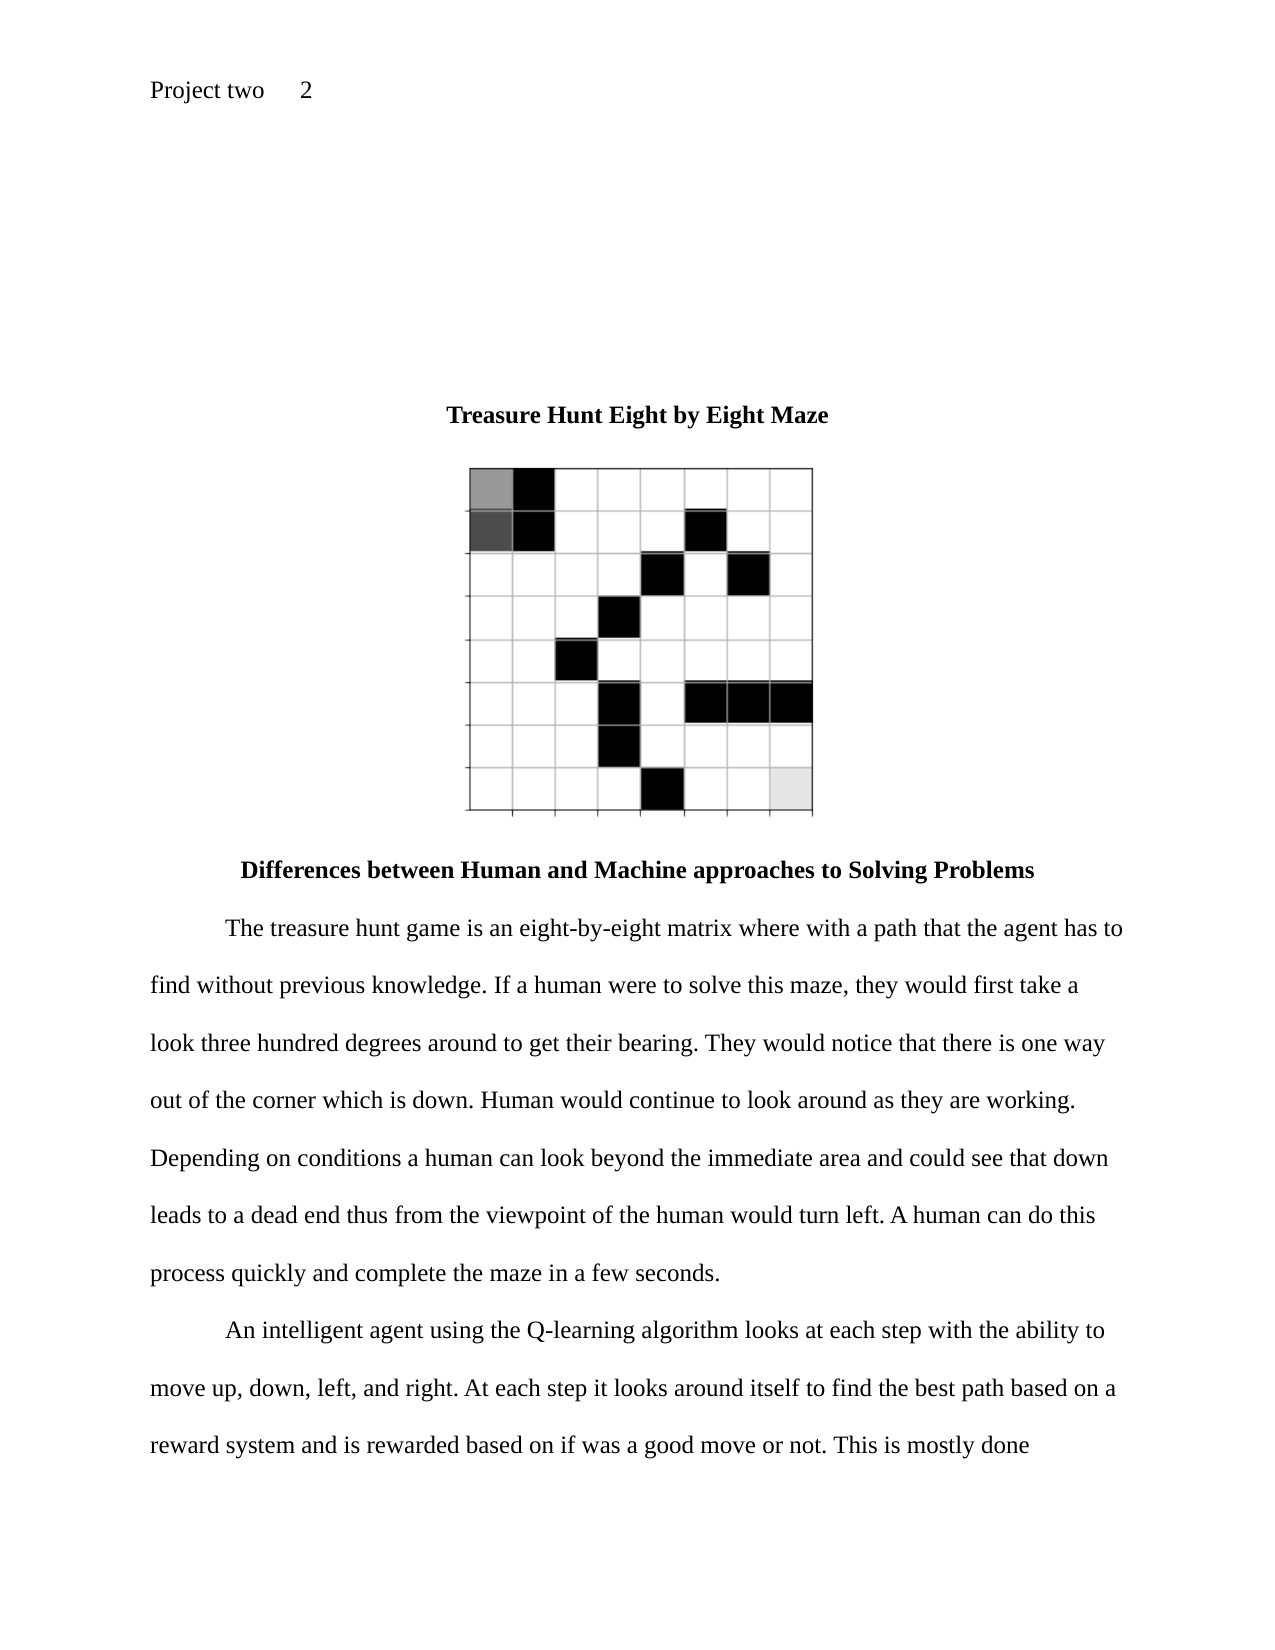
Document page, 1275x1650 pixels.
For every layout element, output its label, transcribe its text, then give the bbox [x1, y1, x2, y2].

title Treasure Hunt Eight by Eight Maze [150, 400, 1125, 429]
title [150, 1315, 1125, 1459]
title Differences between Human and Machine approaches to Solving Problems [150, 855, 1125, 884]
title The treasure hunt game is an eight-by-eight matrix where with a path that the agent has to find without previous knowledge. If a human were to solve this maze, they would first take a look three hundred degrees around to get their bearing. They would notice that there is one way out of the corner which is down. Human would continue to look around as they are working. Depending on conditions a human can look beyond the immediate area and could see that down leads to a dead end thus from the viewpoint of the human would turn left. A human can do this process quickly and complete the maze in a few seconds. [150, 913, 1125, 1287]
picture [452, 457, 823, 827]
